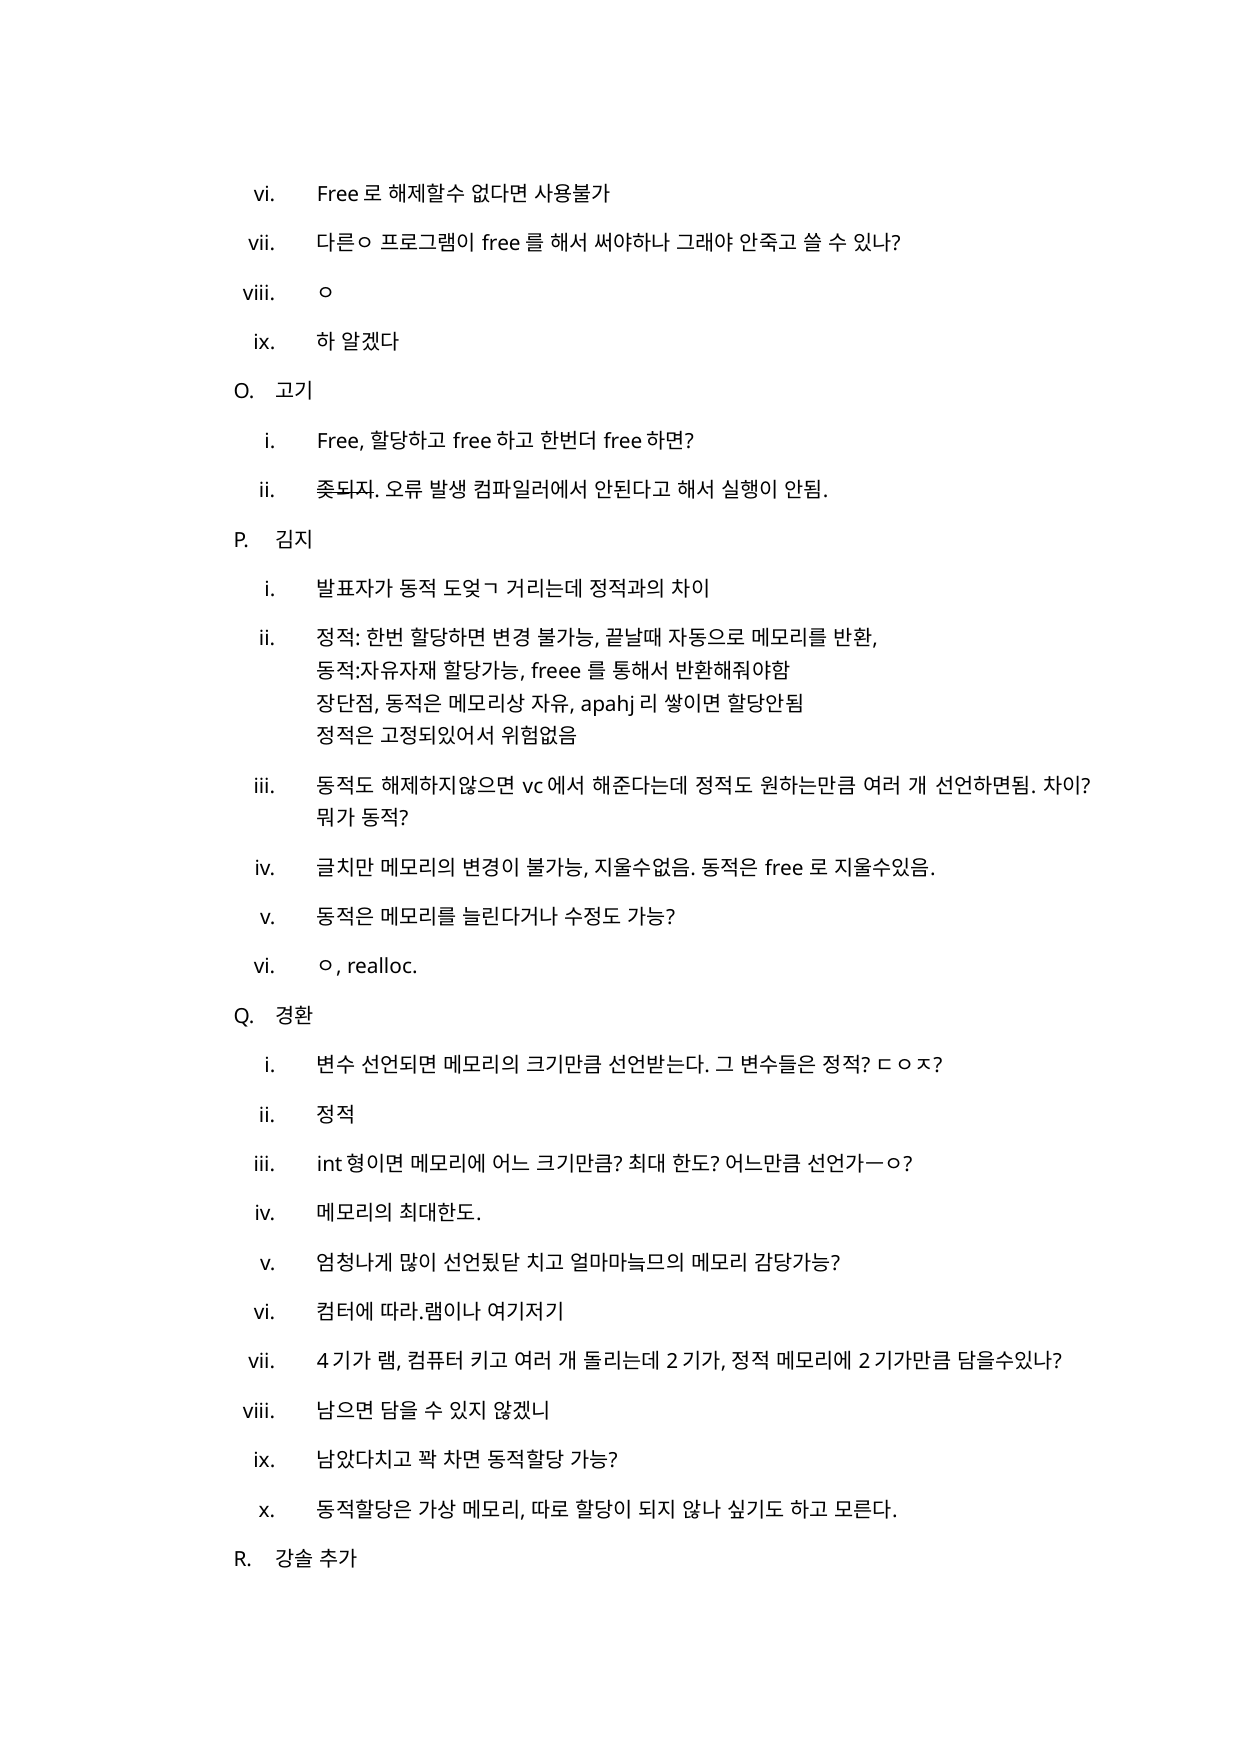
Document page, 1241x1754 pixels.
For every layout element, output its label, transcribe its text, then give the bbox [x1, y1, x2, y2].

list 고기 [233, 375, 1090, 405]
list 김지 [233, 523, 1090, 553]
list 동적도 해제하지않으면 vc에서 해준다는데 정적도 원하는만큼 여러 개 선언하면됨. 차이? 뭐가 동적? [275, 769, 1090, 832]
list 남았다치고 꽉 차면 동적할당 가능? [275, 1443, 1090, 1474]
list 컴터에 따라.램이나 여기저기 [275, 1295, 1090, 1326]
list 정적: 한번 할당하면 변경 불가능, 끝날때 자동으로 메모리를 반환, 동적:자유자재 할당가능, freee 를 통해서 반환해줘야함 장단점, 동적은 메모리상 자유, apahj리 쌓이면 할당안됨 정적은 고정되있어서 위험없음 [275, 622, 1090, 750]
list Free, 할당하고 free하고 한번더 free하면? [275, 424, 1090, 454]
list Free로 해제할수 없다면 사용불가 [275, 177, 1090, 207]
list 다른ㅇ 프로그램이 free를 해서 써야하나 그래야 안죽고 쓸 수 있나? [275, 227, 1090, 257]
list 하 알겠다 [275, 325, 1090, 356]
list 남으면 담을 수 있지 않겠니 [275, 1394, 1090, 1424]
list 글치만 메모리의 변경이 불가능, 지울수없음. 동적은 free 로 지울수있음. [275, 851, 1090, 881]
list 동적은 메모리를 늘린다거나 수정도 가능? [275, 900, 1090, 931]
list 정적 [275, 1098, 1090, 1128]
list ㅇ, realloc. [275, 950, 1090, 980]
list 4기가 램, 컴퓨터 키고 여러 개 돌리는데 2기가, 정적 메모리에 2기가만큼 담을수있나? [275, 1345, 1090, 1375]
list ㅇ [275, 276, 1090, 306]
list 변수 선언되면 메모리의 크기만큼 선언받는다. 그 변수들은 정적? ㄷㅇㅈ? [275, 1048, 1090, 1079]
list 강솔 추가 [233, 1542, 1090, 1573]
list 발표자가 동적 도엊ㄱ 거리는데 정적과의 차이 [275, 572, 1090, 602]
list 동적할당은 가상 메모리, 따로 할당이 되지 않나 싶기도 하고 모른다. [275, 1493, 1090, 1523]
list 좆되지. 오류 발생 컴파일러에서 안된다고 해서 실행이 안됨. [275, 473, 1090, 504]
list 엄청나게 많이 선언됬닫 치고 얼마마늨므의 메모리 감당가능? [275, 1246, 1090, 1276]
list 경환 [233, 999, 1090, 1029]
list 메모리의 최대한도. [275, 1197, 1090, 1227]
list int형이면 메모리에 어느 크기만큼? 최대 한도? 어느만큼 선언가ㅡㅇ? [275, 1147, 1090, 1178]
